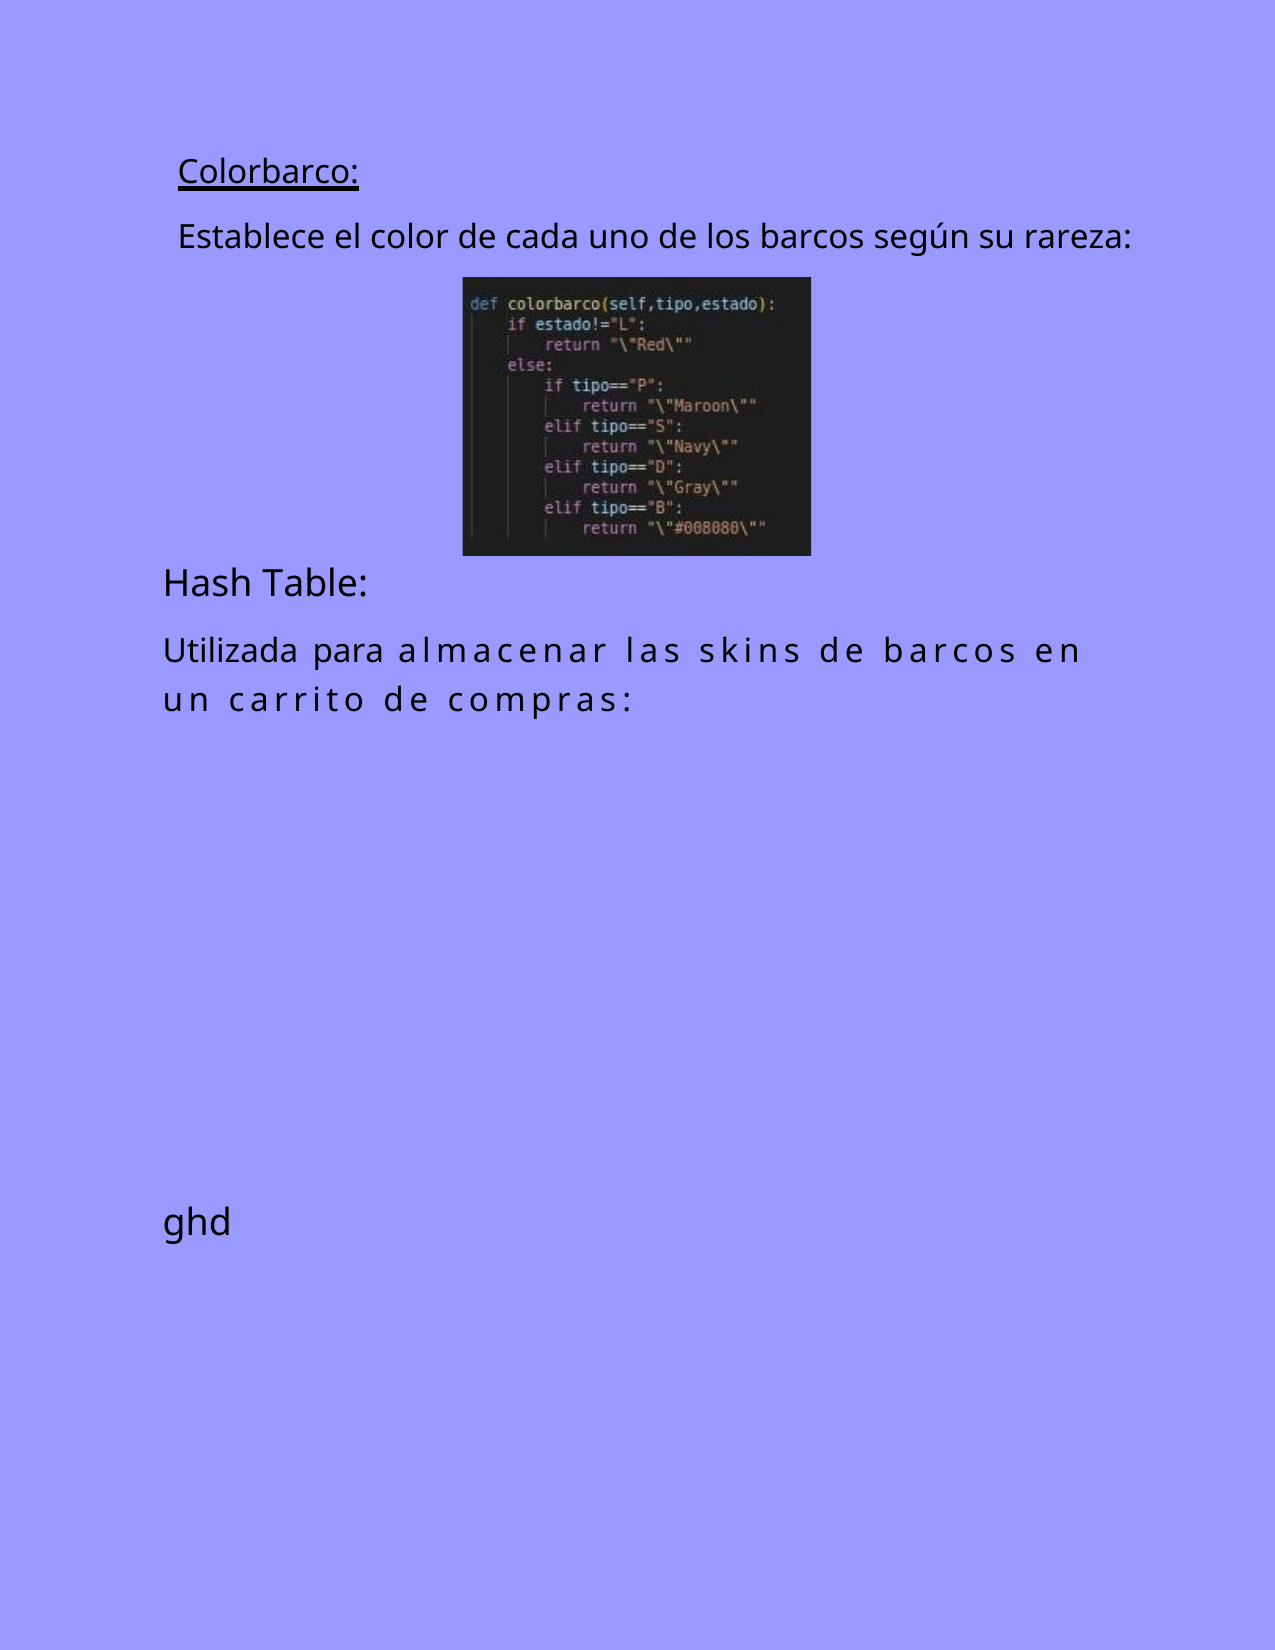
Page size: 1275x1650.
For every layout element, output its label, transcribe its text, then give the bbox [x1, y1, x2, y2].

text ghd [162, 1195, 1098, 1246]
picture [462, 277, 812, 556]
text Colorbarco: [177, 147, 1164, 193]
text Utilizada para almacenar las skins de barcos en un carrito de compras: [162, 627, 1098, 721]
text Establece el color de cada uno de los barcos según su rareza: [177, 213, 1164, 258]
